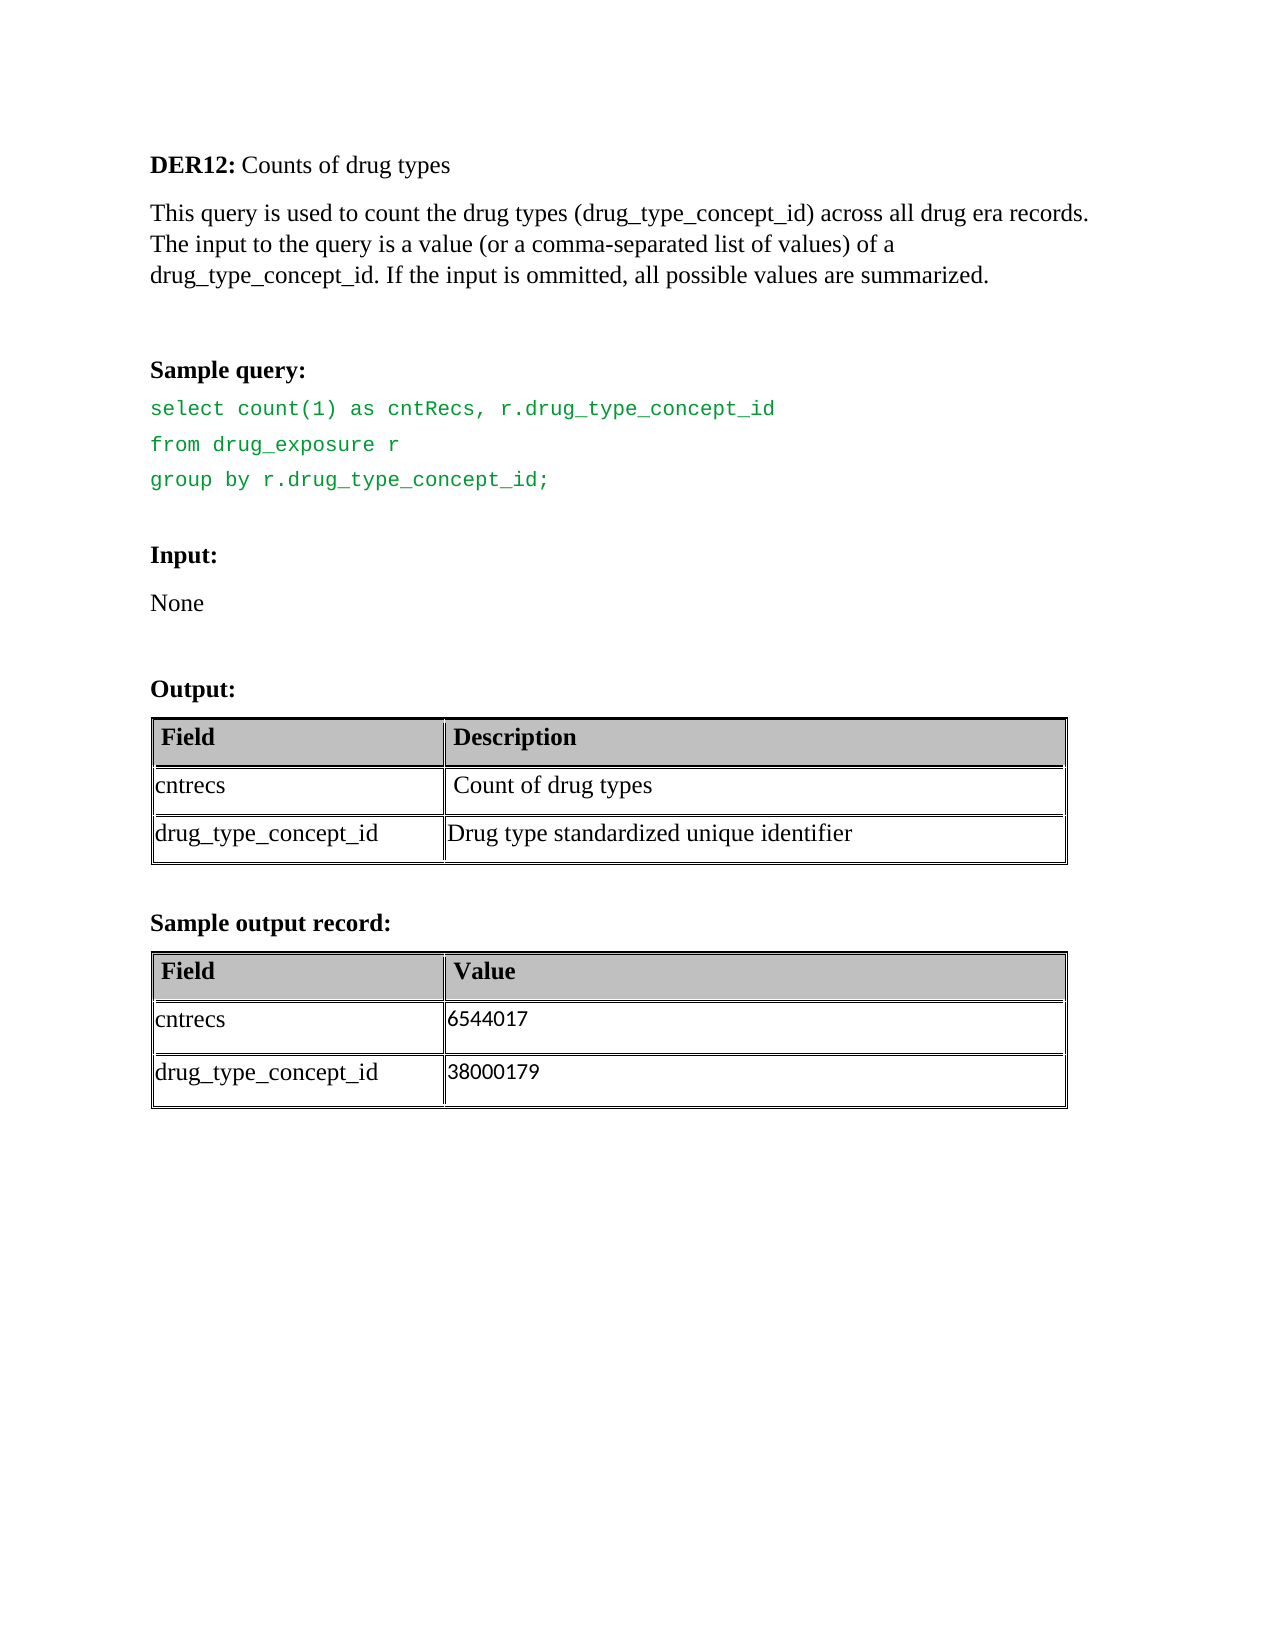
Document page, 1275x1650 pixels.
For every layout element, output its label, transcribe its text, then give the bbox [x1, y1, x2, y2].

table_cell 38000179 [445, 1053, 1066, 1106]
text Sample output record: [150, 865, 1125, 937]
table_header Field [154, 720, 444, 765]
table_cell Drug type standardized unique identifier [445, 814, 1065, 862]
text Output: [150, 674, 1125, 703]
text This query is used to count the drug types (drug_type_concept_id) across all drug era records. The input to the query is a value (or a comma-separated list of values) of a drug_type_concept_id. If the input is ommitted, all possible values are summarized. [150, 198, 1125, 288]
text DER12: Counts of drug types [150, 150, 1125, 179]
table_header Value [445, 955, 1065, 999]
text group by r.drug_type_concept_id; [150, 469, 1125, 493]
table_cell Count of drug types [446, 765, 1065, 813]
table_cell 6544017 [446, 1000, 1065, 1053]
text from drug_exposure r [150, 434, 1125, 457]
table_cell drug_type_concept_id [154, 814, 444, 862]
table_cell cntrecs [154, 765, 443, 813]
text Sample query: [150, 355, 1125, 384]
table_cell drug_type_concept_id [152, 1053, 444, 1106]
text None [150, 588, 1125, 616]
table_cell cntrecs [154, 1000, 443, 1053]
text select count(1) as cntRecs, r.drug_type_concept_id [150, 398, 1125, 422]
table_header Field [154, 955, 444, 999]
text Input: [150, 540, 1125, 569]
table_header Description [445, 720, 1065, 765]
